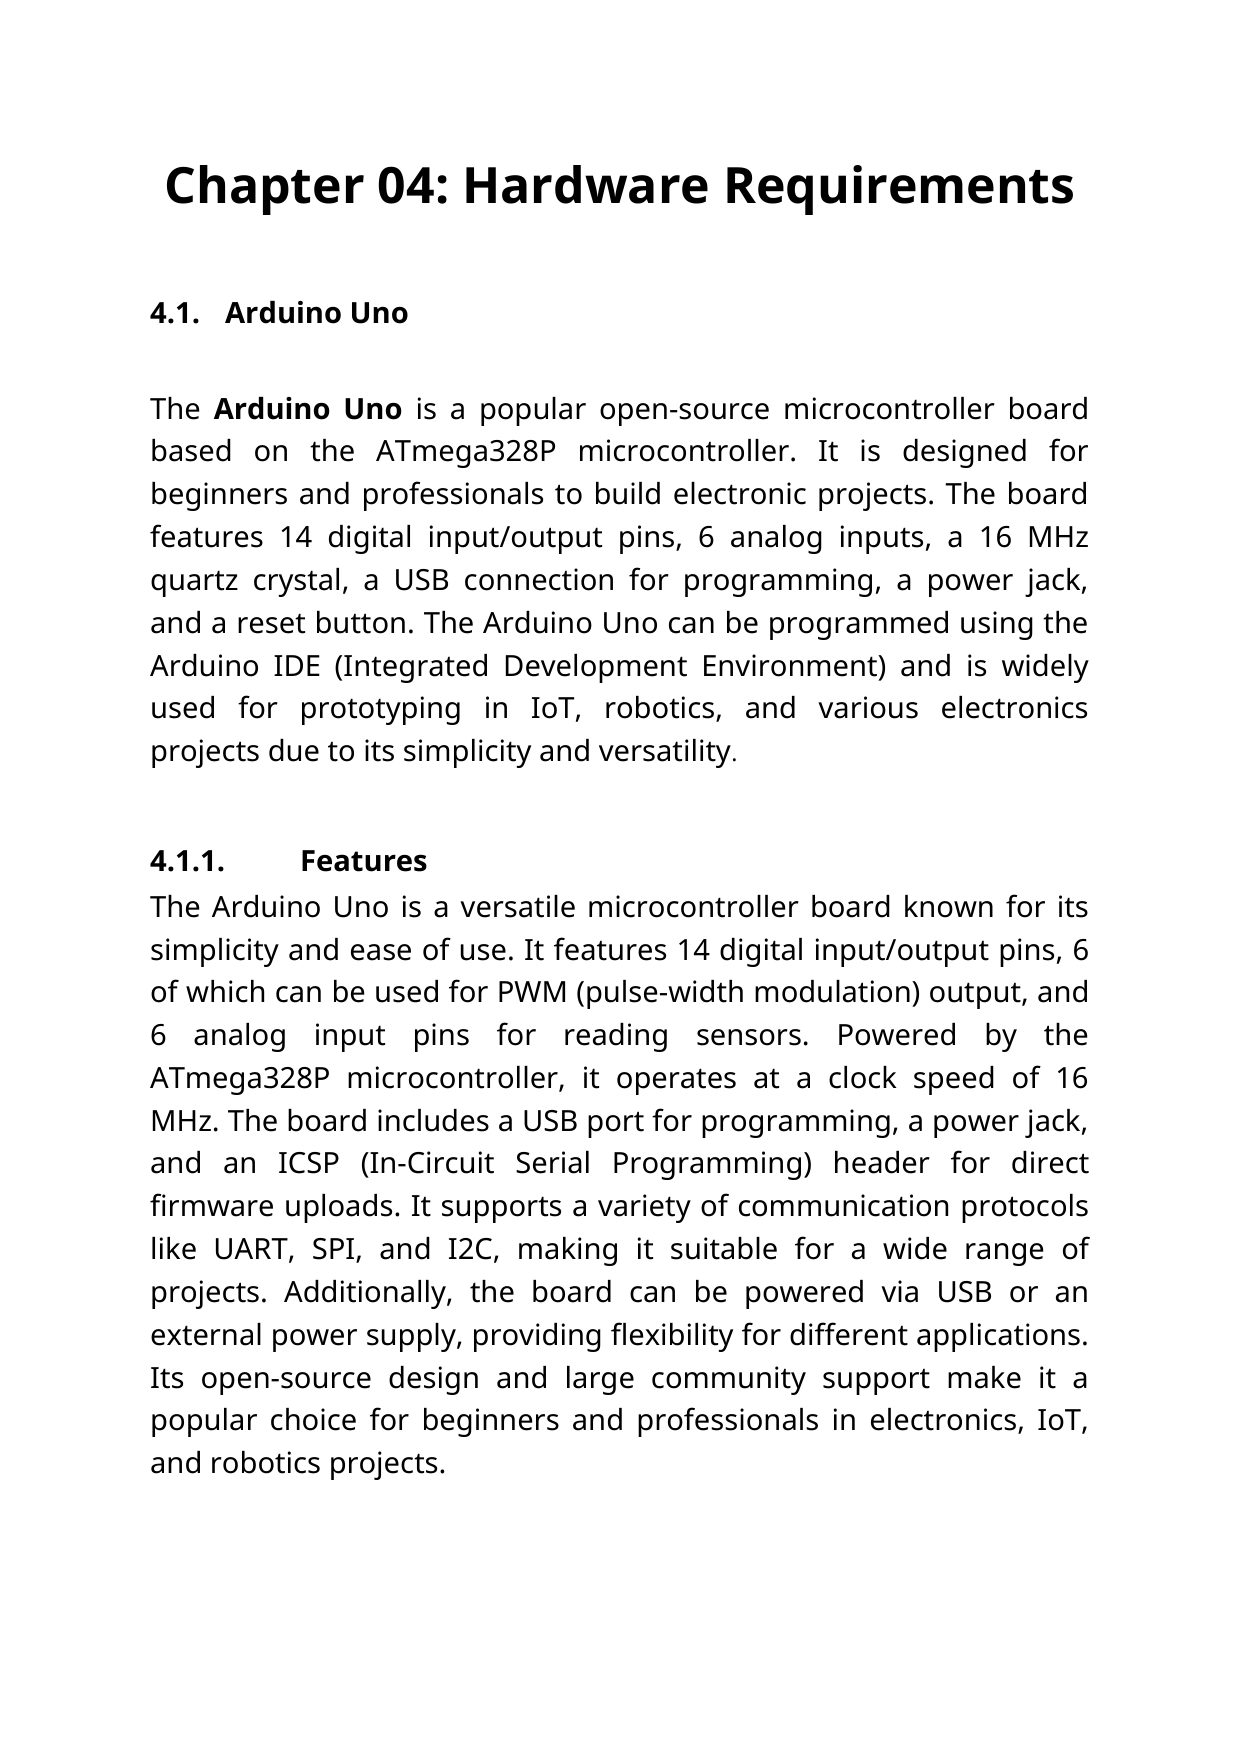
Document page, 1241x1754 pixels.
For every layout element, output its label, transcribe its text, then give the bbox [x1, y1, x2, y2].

subtitle Arduino Uno [150, 292, 1090, 332]
subtitle Features [150, 840, 1090, 880]
text The Arduino Uno is a popular open-source microcontroller board based on the ATmega328P microcontroller. It is designed for beginners and professionals to build electronic projects. The board features 14 digital input/output pins, 6 analog inputs, a 16 MHz quartz crystal, a USB connection for programming, a power jack, and a reset button. The Arduino Uno can be programmed using the Arduino IDE (Integrated Development Environment) and is widely used for prototyping in IoT, robotics, and various electronics projects due to its simplicity and versatility. [150, 388, 1090, 770]
subtitle Chapter 04: Hardware Requirements [150, 150, 1090, 218]
text The Arduino Uno is a versatile microcontroller board known for its simplicity and ease of use. It features 14 digital input/output pins, 6 of which can be used for PWM (pulse-width modulation) output, and 6 analog input pins for reading sensors. Powered by the ATmega328P microcontroller, it operates at a clock speed of 16 MHz. The board includes a USB port for programming, a power jack, and an ICSP (In-Circuit Serial Programming) header for direct firmware uploads. It supports a variety of communication protocols like UART, SPI, and I2C, making it suitable for a wide range of projects. Additionally, the board can be powered via USB or an external power supply, providing flexibility for different applications. Its open-source design and large community support make it a popular choice for beginners and professionals in electronics, IoT, and robotics projects. [150, 886, 1090, 1482]
